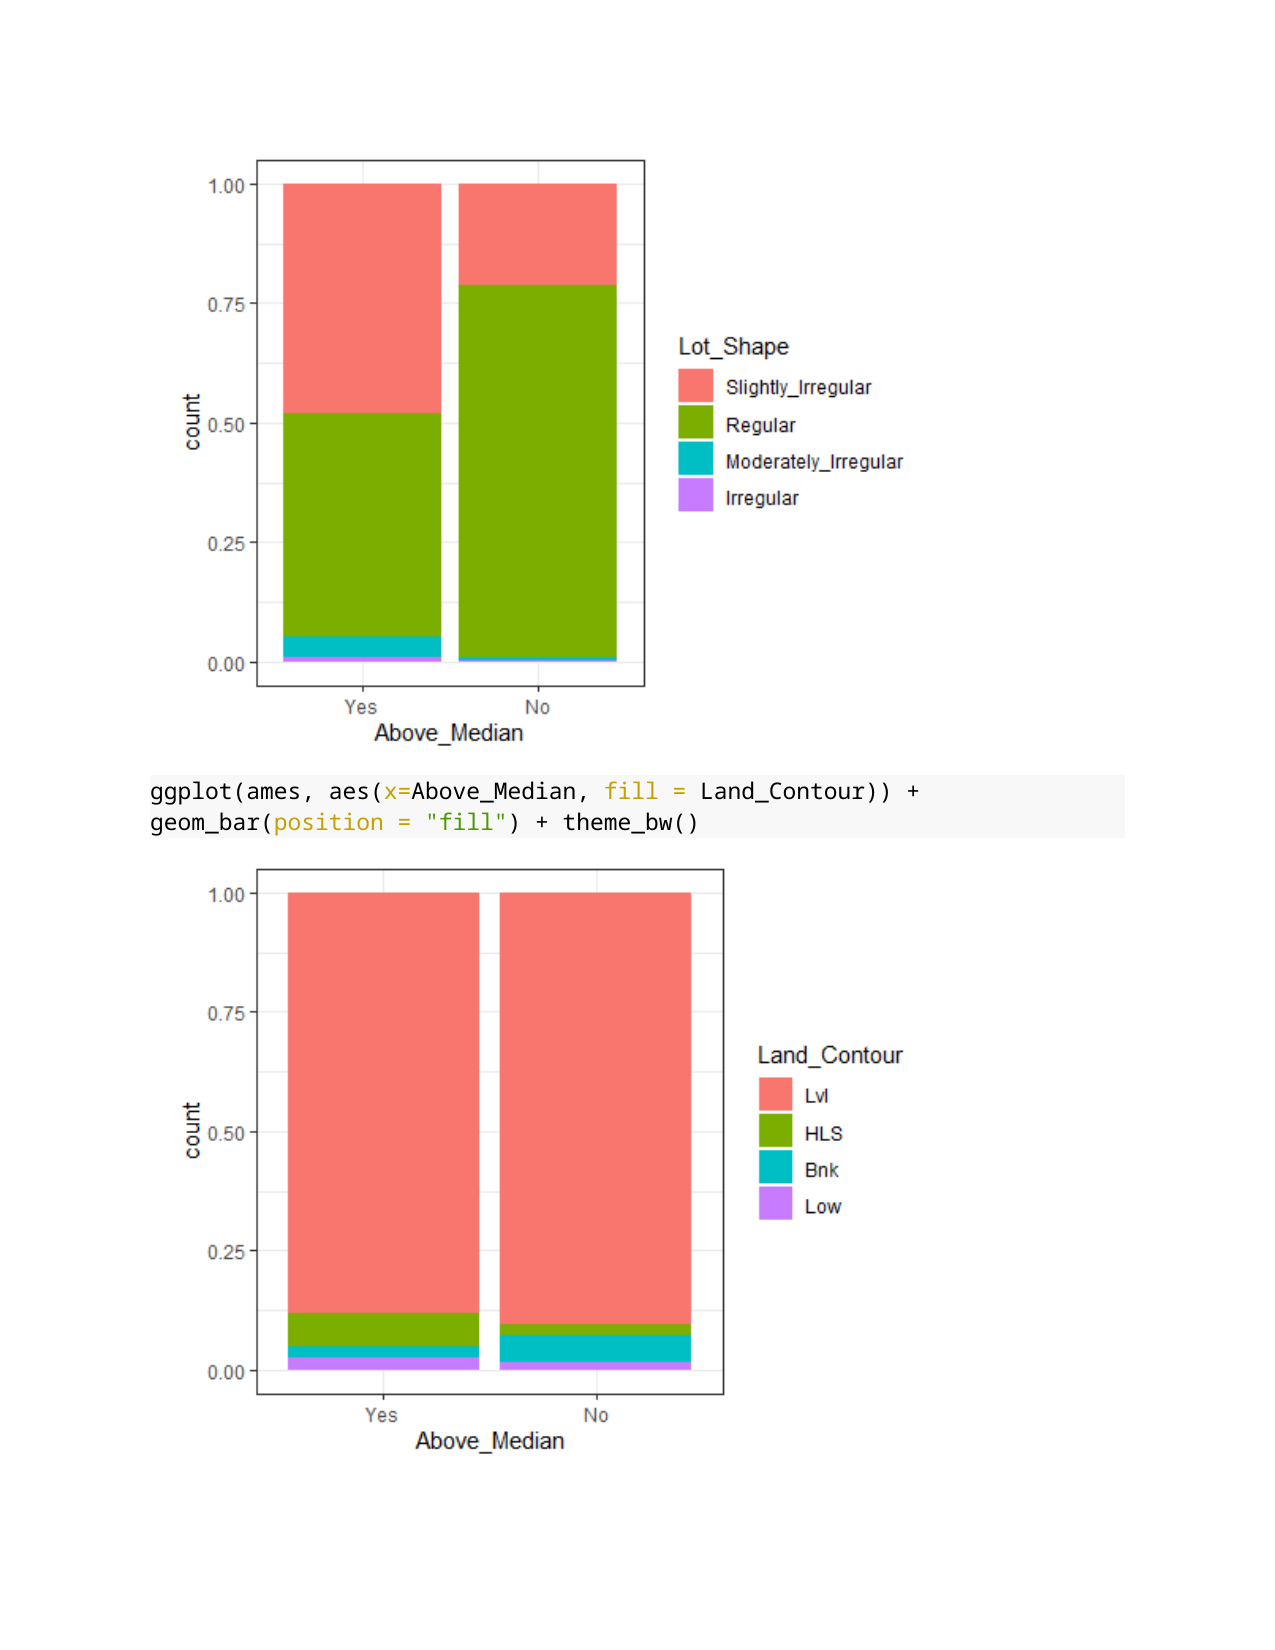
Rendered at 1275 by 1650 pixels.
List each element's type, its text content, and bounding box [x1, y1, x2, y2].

picture [168, 858, 927, 1465]
text ggplot(ames, aes(x=Above_Median, fill = Land_Contour)) + geom_bar(position = "fill") + theme_bw() [700, 775, 1125, 838]
picture [168, 150, 927, 757]
